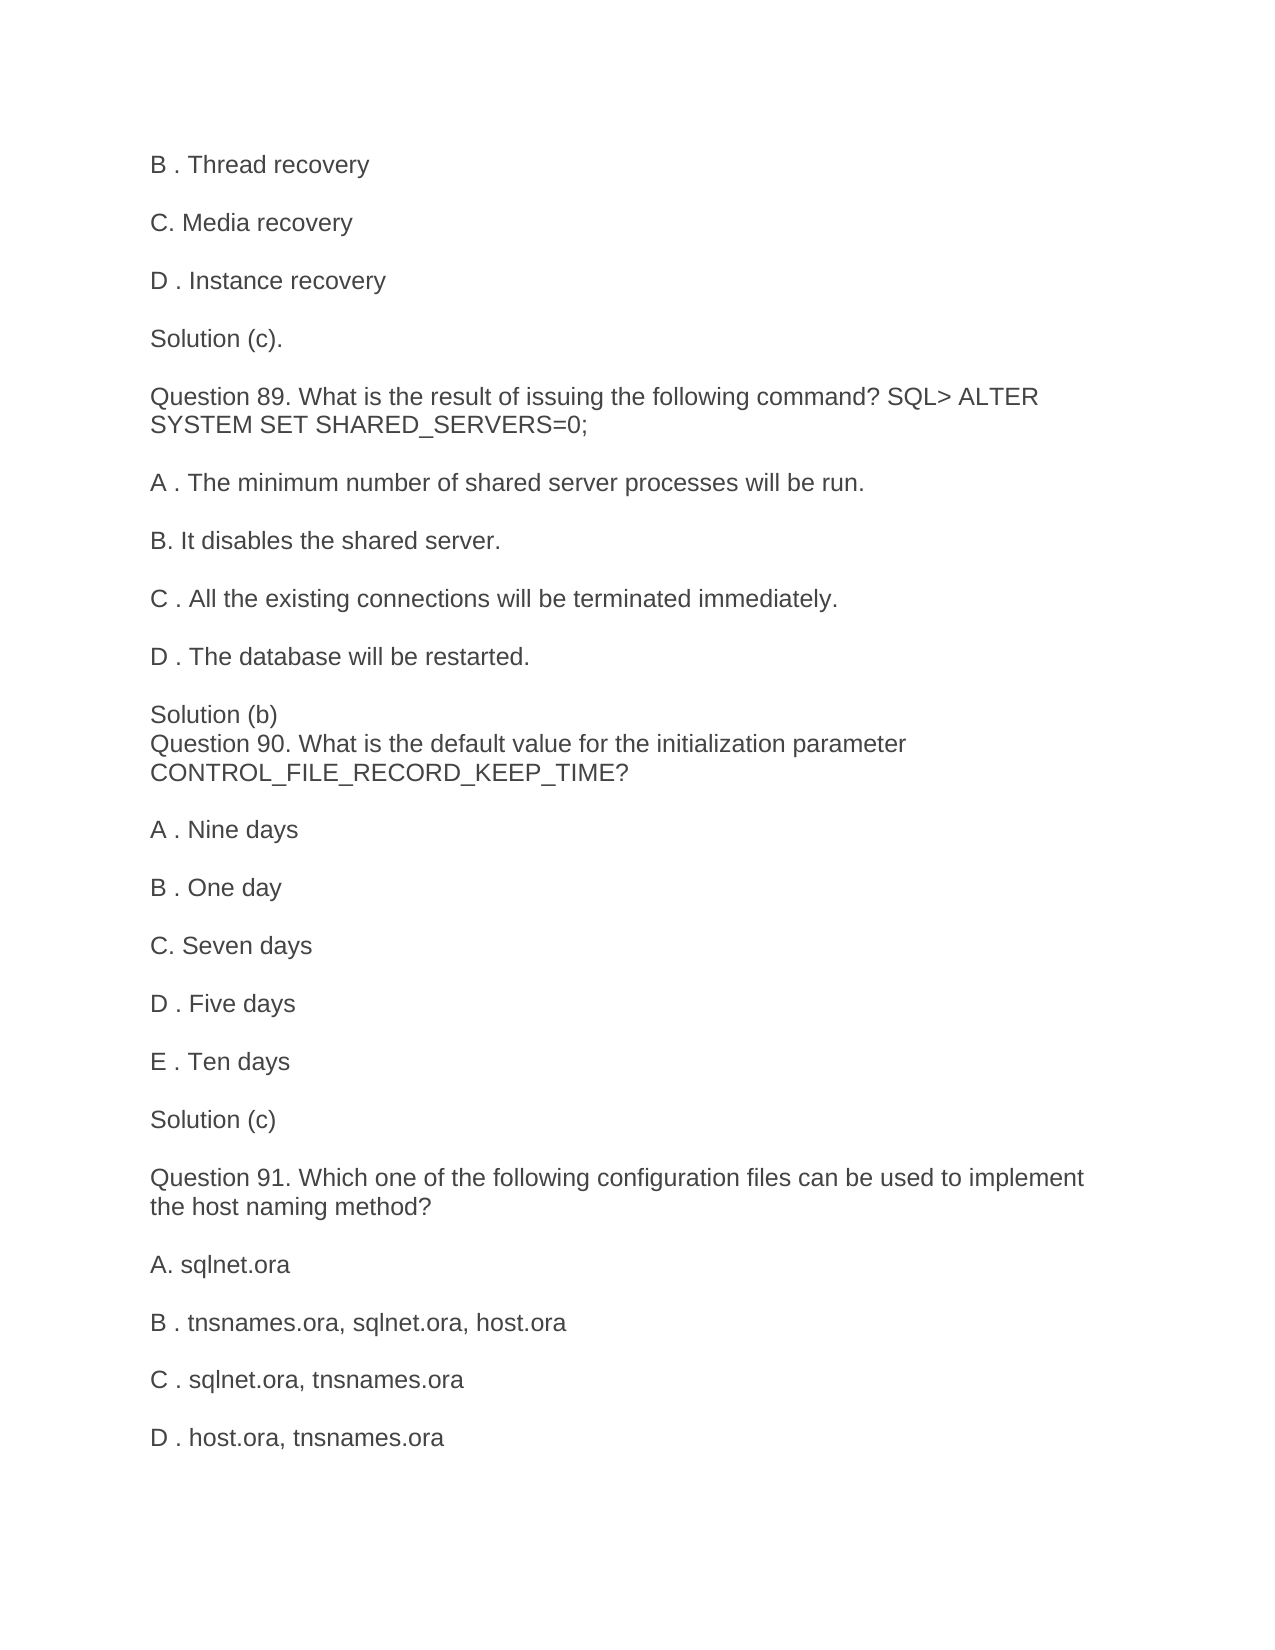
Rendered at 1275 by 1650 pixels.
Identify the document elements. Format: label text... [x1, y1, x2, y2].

text D . host.ora, tnsnames.ora [150, 1423, 1125, 1452]
text D . The database will be restarted. [150, 642, 1125, 671]
text C. Seven days [150, 931, 1125, 960]
text B . tnsnames.ora, sqlnet.ora, host.ora [150, 1307, 1125, 1336]
text E . Ten days [150, 1047, 1125, 1076]
text A . The minimum number of shared server processes will be run. [150, 468, 1125, 497]
text D . Five days [150, 989, 1125, 1018]
text A. sqlnet.ora [150, 1249, 1125, 1278]
text B . Thread recovery [150, 150, 1125, 179]
text C . sqlnet.ora, tnsnames.ora [150, 1365, 1125, 1394]
text B. It disables the shared server. [150, 526, 1125, 555]
text A . Nine days [150, 815, 1125, 844]
text C . All the existing connections will be terminated immediately. [150, 584, 1125, 613]
text D . Instance recovery [150, 266, 1125, 294]
text Question 91. Which one of the following configuration files can be used to implement the host naming method? [150, 1163, 1125, 1220]
text Solution (b) Question 90. What is the default value for the initialization parameter CONTROL_FILE_RECORD_KEEP_TIME? [150, 700, 1125, 786]
text B . One day [150, 873, 1125, 902]
text Solution (c). [150, 324, 1125, 352]
text Solution (c) [150, 1105, 1125, 1134]
text C. Media recovery [150, 208, 1125, 237]
text Question 89. What is the result of issuing the following command? SQL> ALTER SYSTEM SET SHARED_SERVERS=0; [150, 382, 1125, 439]
